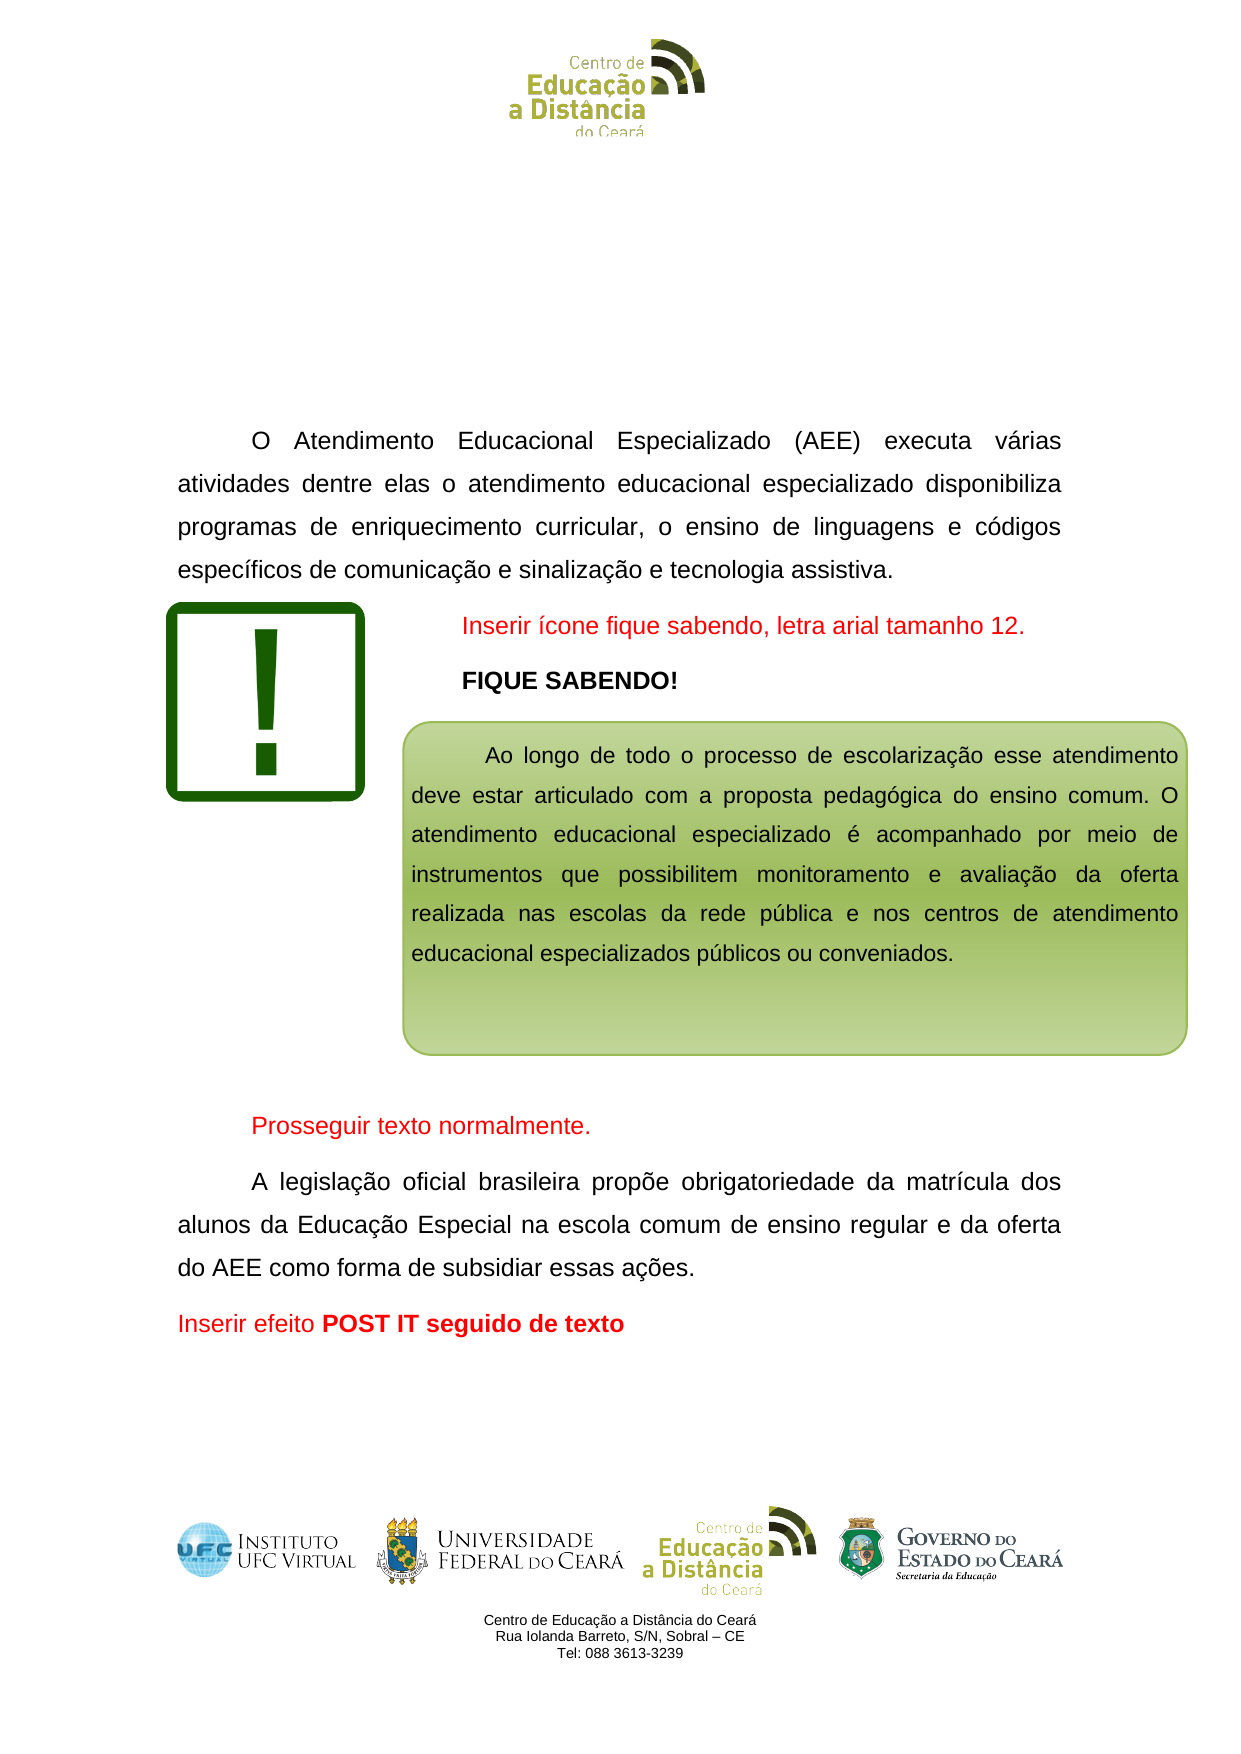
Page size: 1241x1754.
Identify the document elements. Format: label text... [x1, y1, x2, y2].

picture [165, 601, 365, 802]
text FIQUE SABENDO! [177, 666, 1063, 695]
picture [509, 39, 705, 136]
text Inserir efeito POST IT seguido de texto [177, 1309, 1063, 1338]
picture [177, 1506, 1063, 1595]
text A legislação oficial brasileira propõe obrigatoriedade da matrícula dos alunos da Educação Especial na escola comum de ensino regular e da oferta do AEE como forma de subsidiar essas ações. [177, 1167, 1063, 1282]
text Inserir ícone fique sabendo, letra arial tamanho 12. [177, 611, 1063, 639]
text O Atendimento Educacional Especializado (AEE) executa várias atividades dentre elas o atendimento educacional especializado disponibiliza programas de enriquecimento curricular, o ensino de linguagens e códigos específicos de comunicação e sinalização e tecnologia assistiva. [177, 426, 1063, 584]
text Prosseguir texto normalmente. [177, 1111, 1063, 1140]
